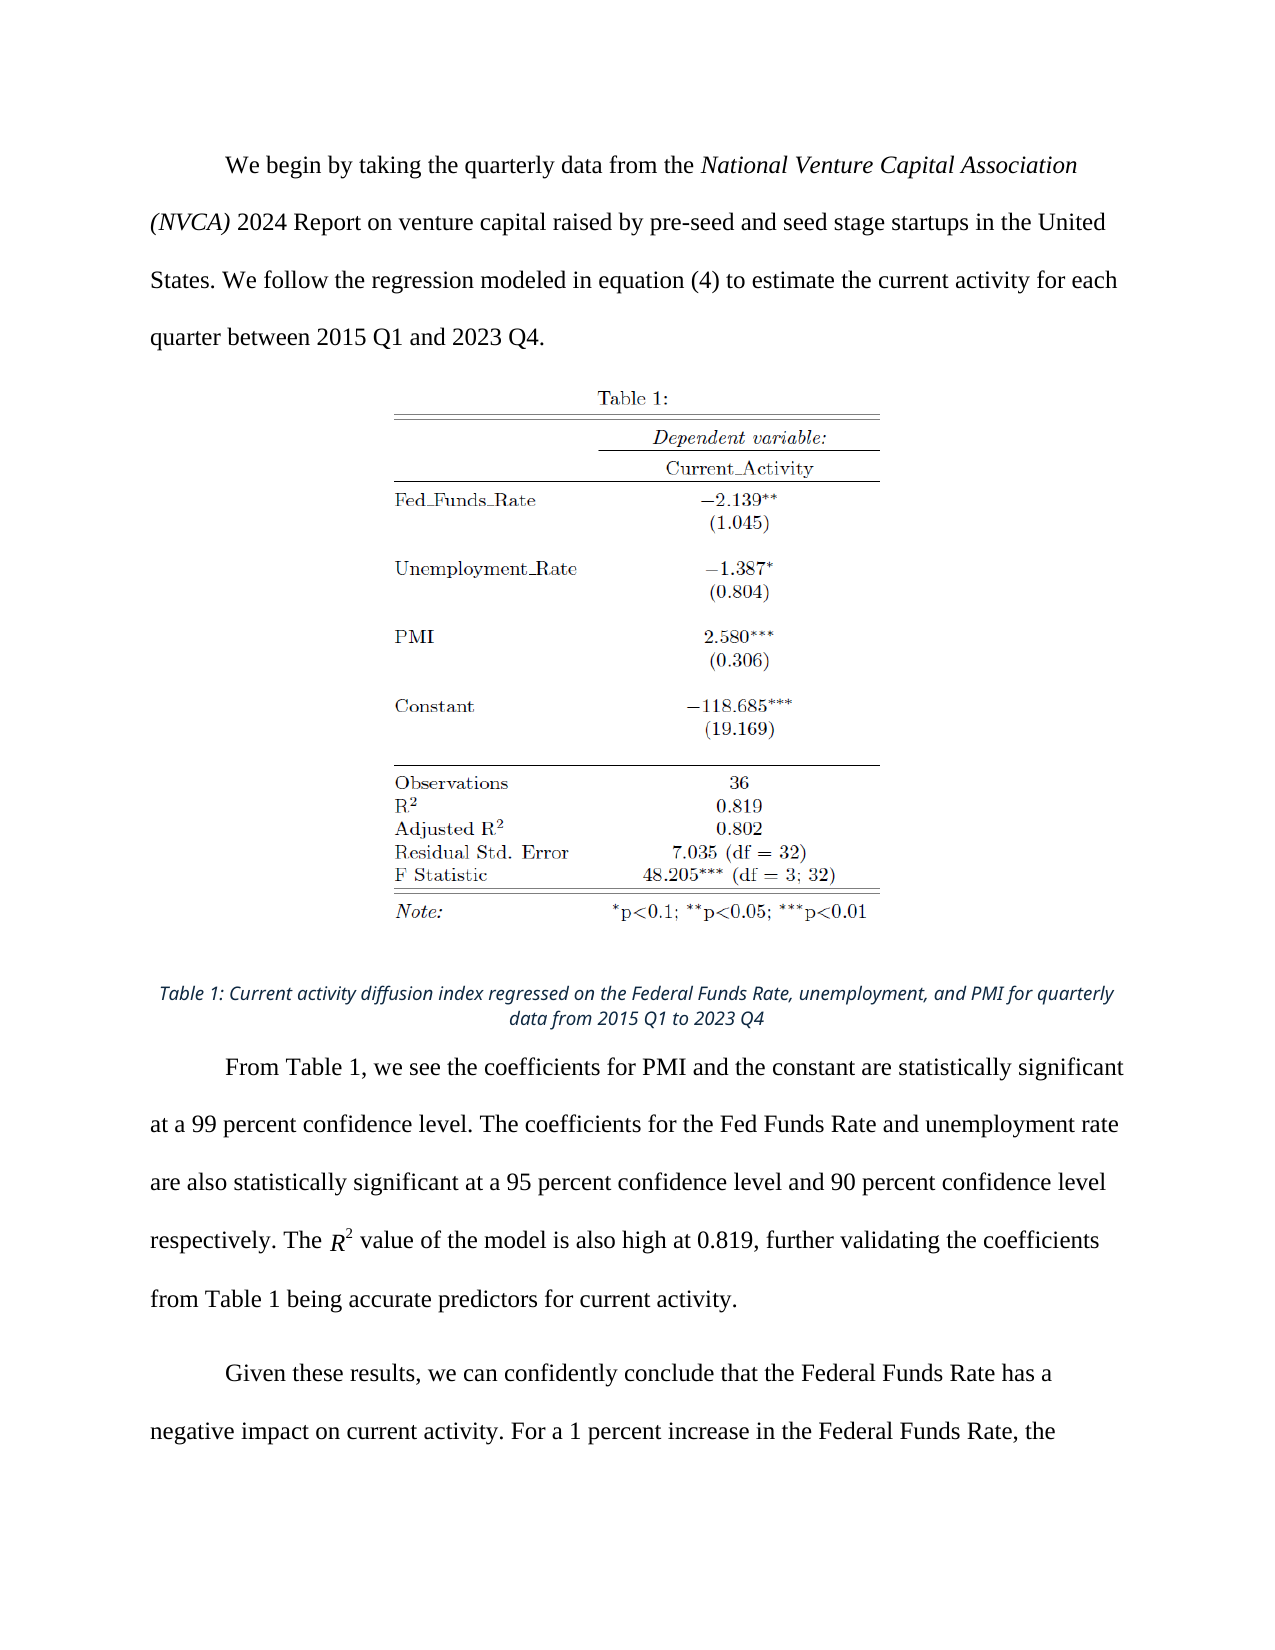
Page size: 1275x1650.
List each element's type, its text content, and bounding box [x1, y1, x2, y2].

picture [390, 380, 885, 949]
text We begin by taking the quarterly data from the National Venture Capital Association (NVCA) 2024 Report on venture capital raised by pre-seed and seed stage startups in the United States. We follow the regression modeled in equation (4) to estimate the current activity for each quarter between 2015 Q1 and 2023 Q4. [150, 150, 1125, 351]
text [150, 1358, 1125, 1445]
text From Table 1, we see the coefficients for PMI and the constant are statistically significant at a 99 percent confidence level. The coefficients for the Fed Funds Rate and unemployment rate are also statistically significant at a 95 percent confidence level and 90 percent confidence level respectively. The value of the model is also high at 0.819, further validating the coefficients from Table 1 being accurate predictors for current activity. [150, 1052, 1125, 1313]
text Table 1: Current activity diffusion index regressed on the Federal Funds Rate, unemployment, and PMI for quarterly data from 2015 Q1 to 2023 Q4 [150, 980, 1125, 1031]
